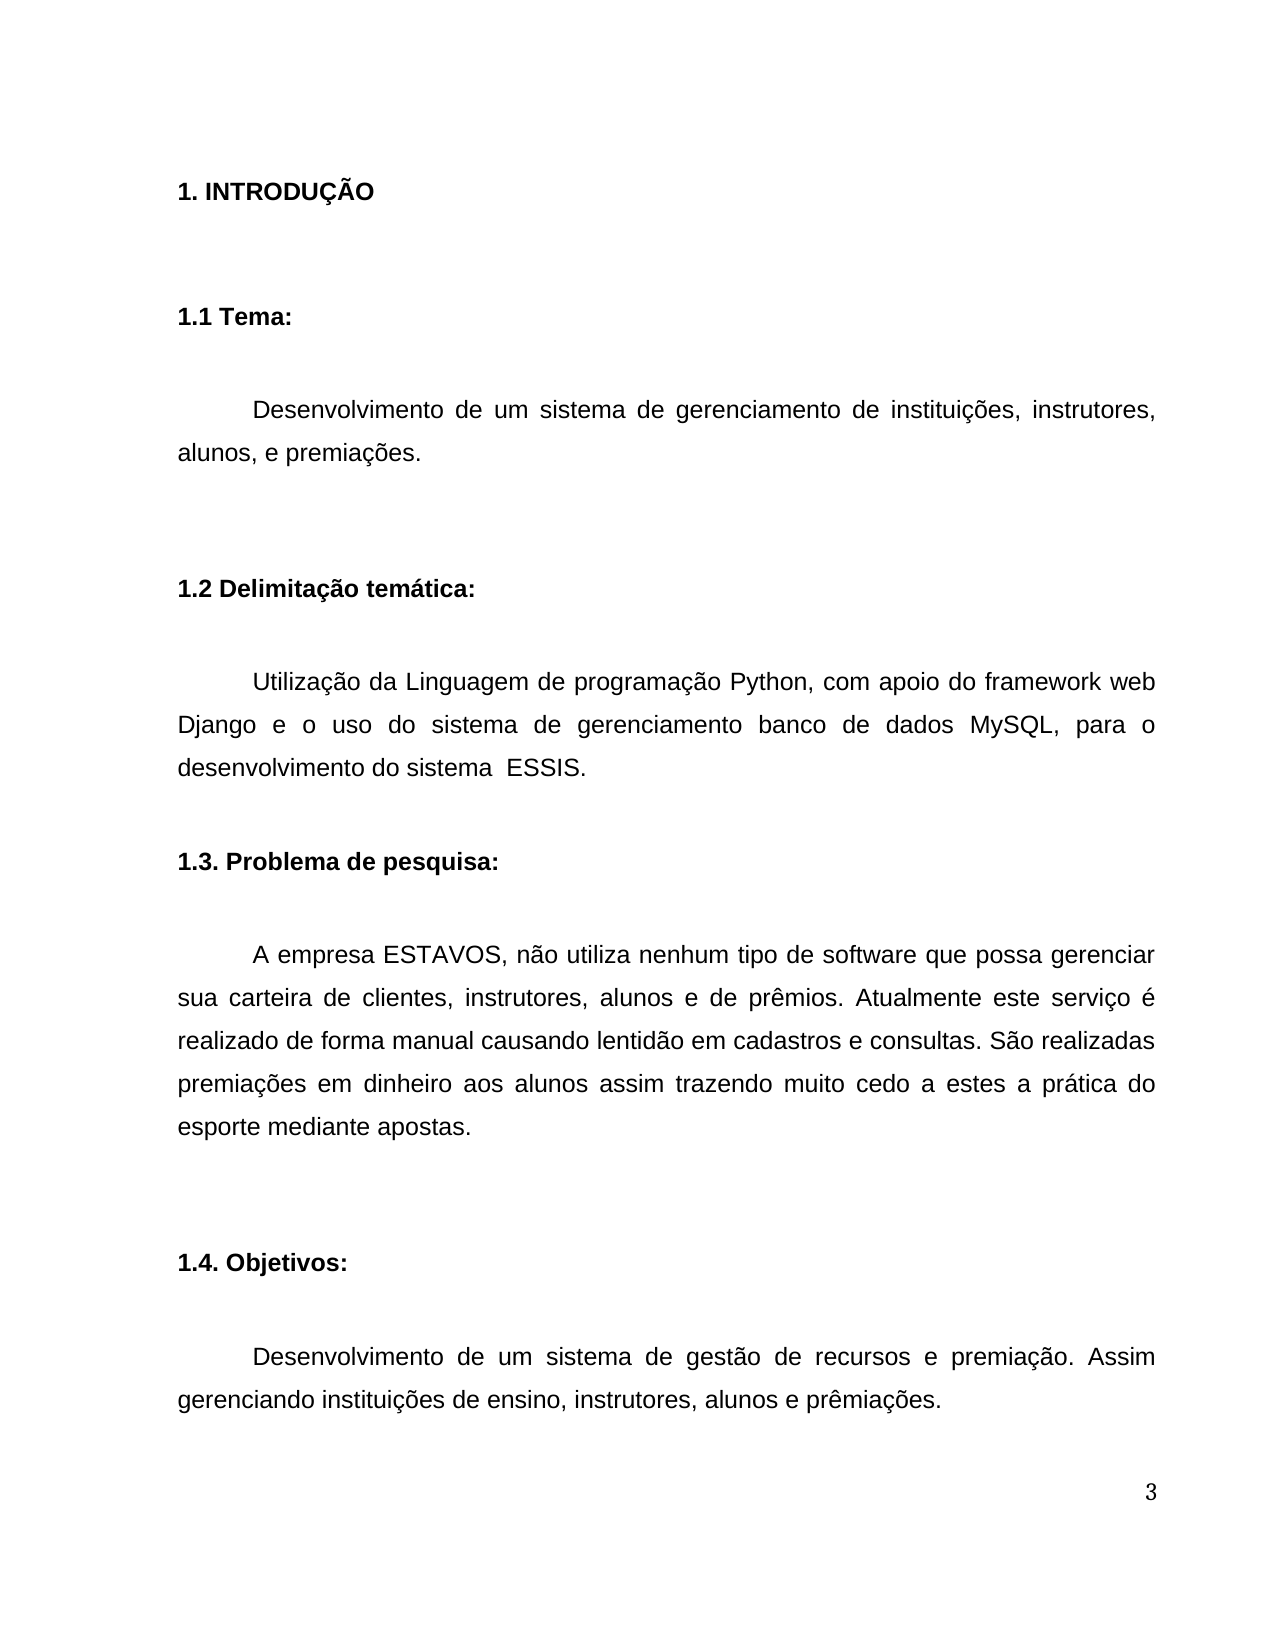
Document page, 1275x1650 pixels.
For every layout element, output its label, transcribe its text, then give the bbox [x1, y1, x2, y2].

text Desenvolvimento de um sistema de gestão de recursos e premiação. Assim gerenciando instituições de ensino, instrutores, alunos e prêmiações. [177, 1341, 1157, 1413]
text A empresa ESTAVOS, não utiliza nenhum tipo de software que possa gerenciar sua carteira de clientes, instrutores, alunos e de prêmios. Atualmente este serviço é realizado de forma manual causando lentidão em cadastros e consultas. São realizadas premiações em dinheiro aos alunos assim trazendo muito cedo a estes a prática do esporte mediante apostas. [177, 939, 1157, 1141]
text 1.1 Tema: [177, 301, 1157, 330]
text 1.4. Objetivos: [177, 1205, 1157, 1277]
text 1.3. Problema de pesquisa: [177, 846, 1157, 875]
text 1. INTRODUÇÃO [177, 177, 1157, 206]
text 1.2 Delimitação temática: [177, 531, 1157, 603]
text Utilização da Linguagem de programação Python, com apoio do framework web Django e o uso do sistema de gerenciamento banco de dados MySQL, para o desenvolvimento do sistema ESSIS. [177, 667, 1157, 782]
text Desenvolvimento de um sistema de gerenciamento de instituições, instrutores, alunos, e premiações. [177, 394, 1157, 466]
